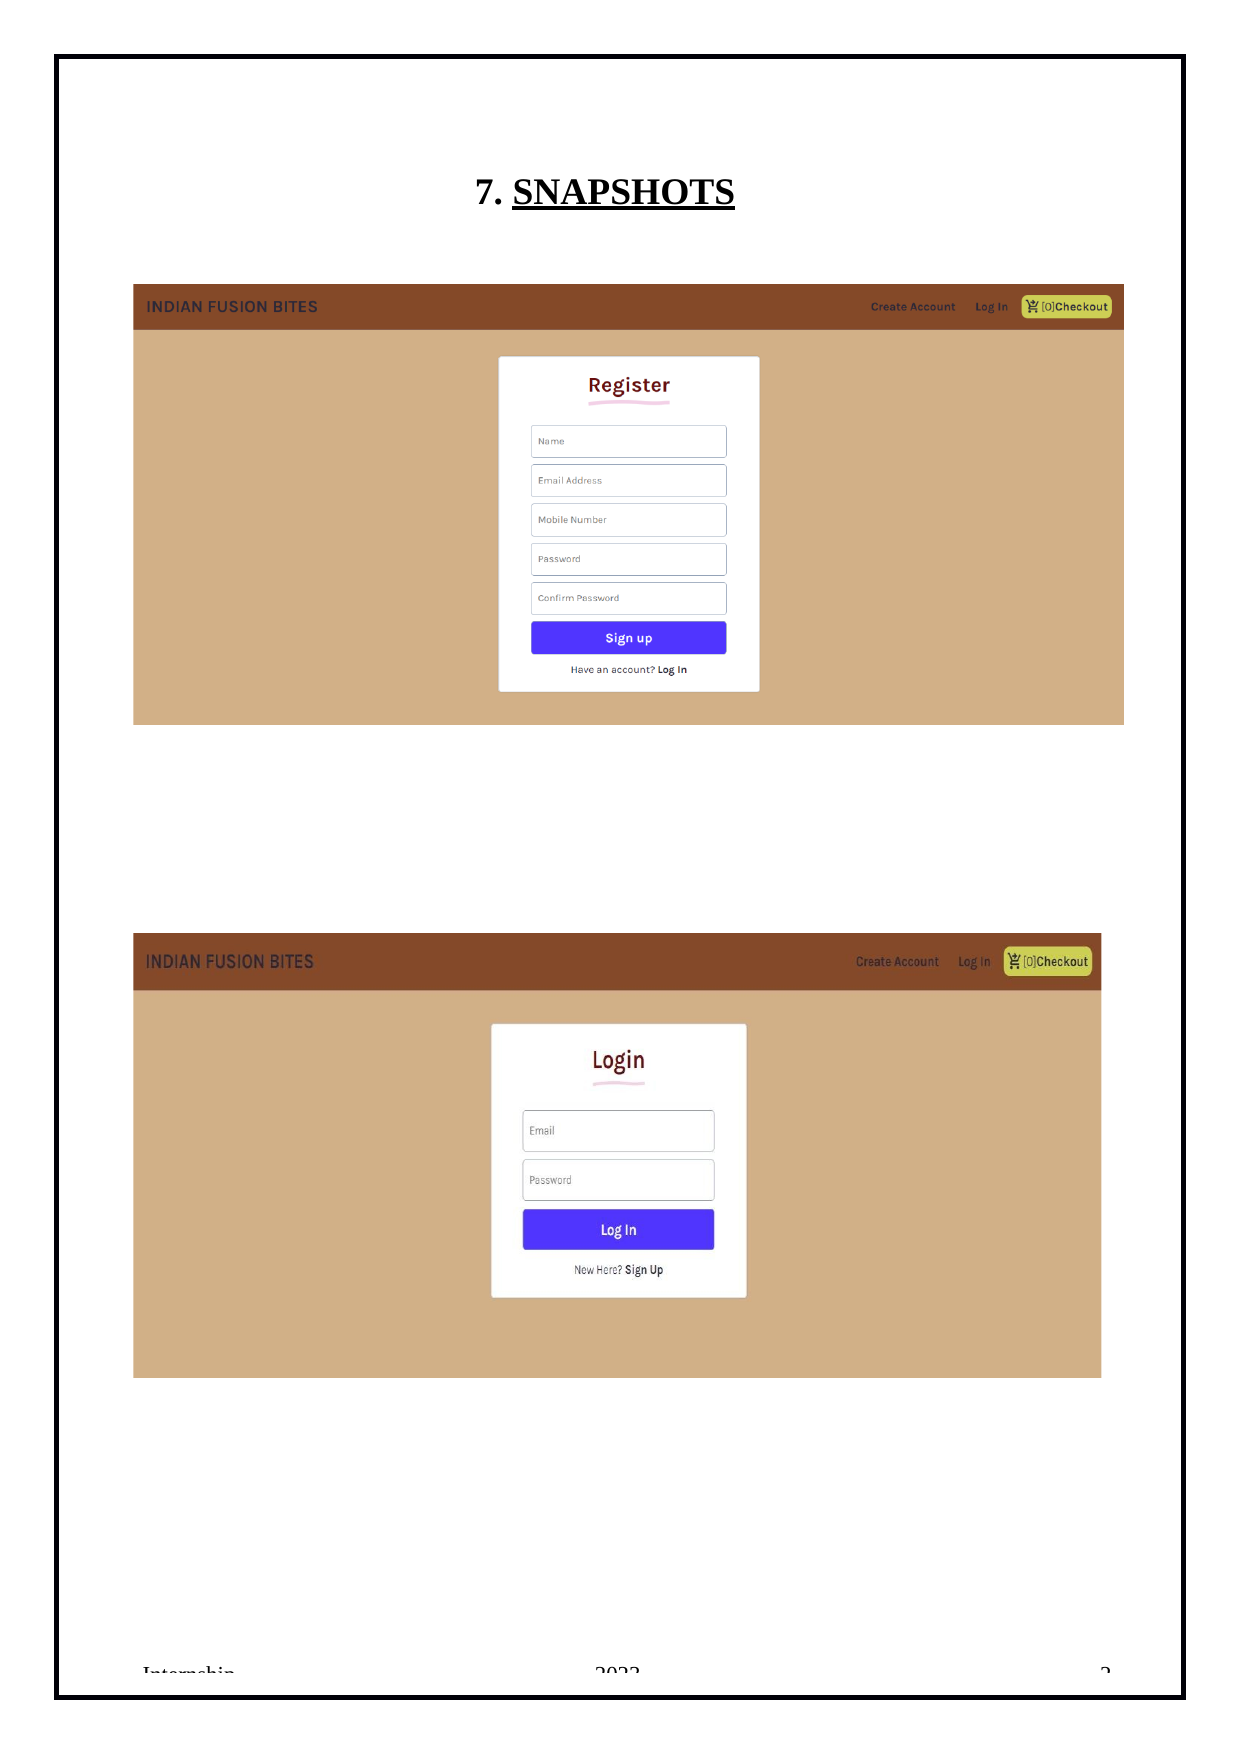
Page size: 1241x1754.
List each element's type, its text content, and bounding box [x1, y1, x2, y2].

picture [133, 284, 1124, 725]
list SNAPSHOTS [474, 169, 1126, 212]
picture [133, 933, 1102, 1378]
